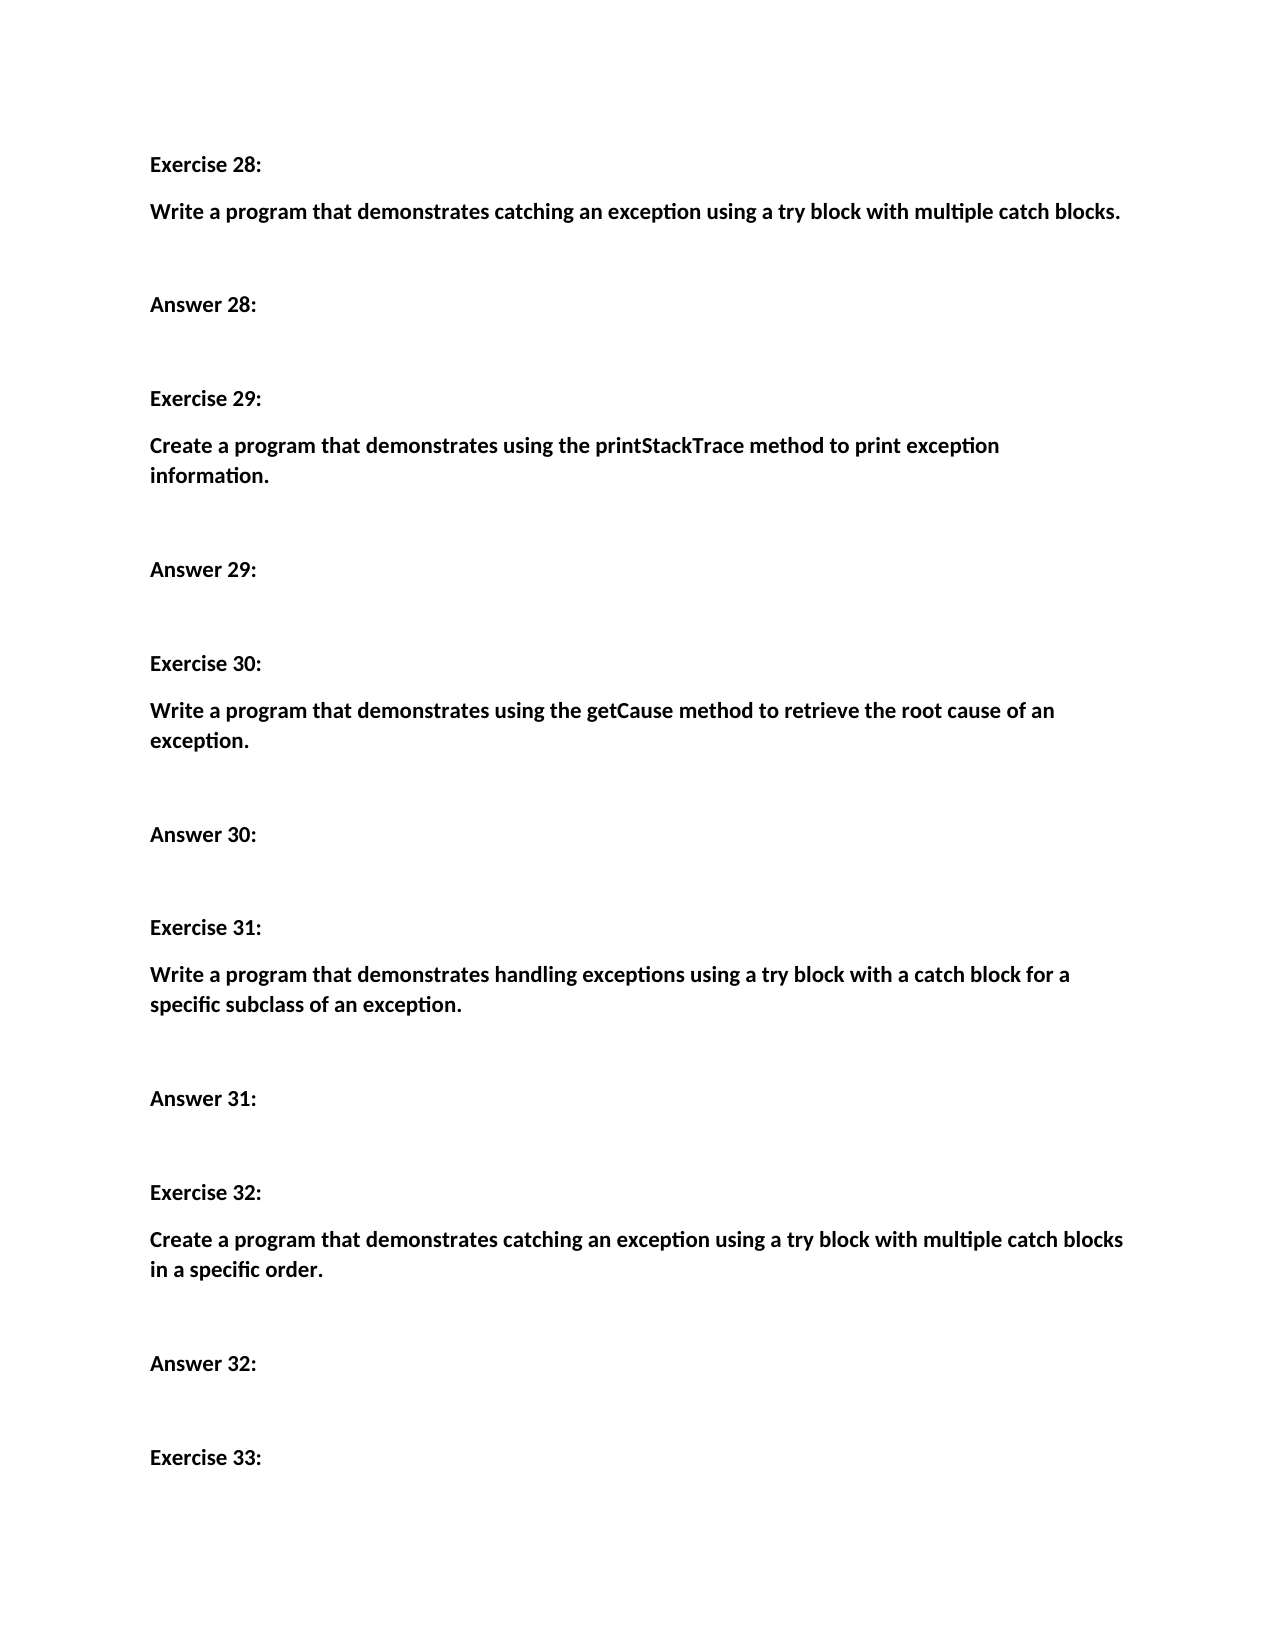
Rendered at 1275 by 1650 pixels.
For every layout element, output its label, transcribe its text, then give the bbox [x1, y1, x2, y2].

text Write a program that demonstrates using the getCause method to retrieve the root cause of an exception. [150, 696, 1125, 754]
text Create a program that demonstrates catching an exception using a try block with multiple catch blocks in a specific order. [150, 1225, 1125, 1283]
text Answer 30: [150, 820, 1125, 848]
text Create a program that demonstrates using the printStackTrace method to print exception information. [150, 431, 1125, 489]
text Exercise 31: [150, 913, 1125, 942]
text Write a program that demonstrates catching an exception using a try block with multiple catch blocks. [150, 197, 1125, 225]
text Exercise 29: [150, 384, 1125, 412]
text Exercise 33: [150, 1443, 1125, 1471]
text Answer 31: [150, 1084, 1125, 1112]
text Write a program that demonstrates handling exceptions using a try block with a catch block for a specific subclass of an exception. [150, 960, 1125, 1019]
text Exercise 30: [150, 649, 1125, 677]
text Exercise 28: [150, 150, 1125, 178]
text Answer 29: [150, 555, 1125, 583]
text Answer 28: [150, 291, 1125, 319]
text Exercise 32: [150, 1178, 1125, 1206]
text Answer 32: [150, 1349, 1125, 1377]
